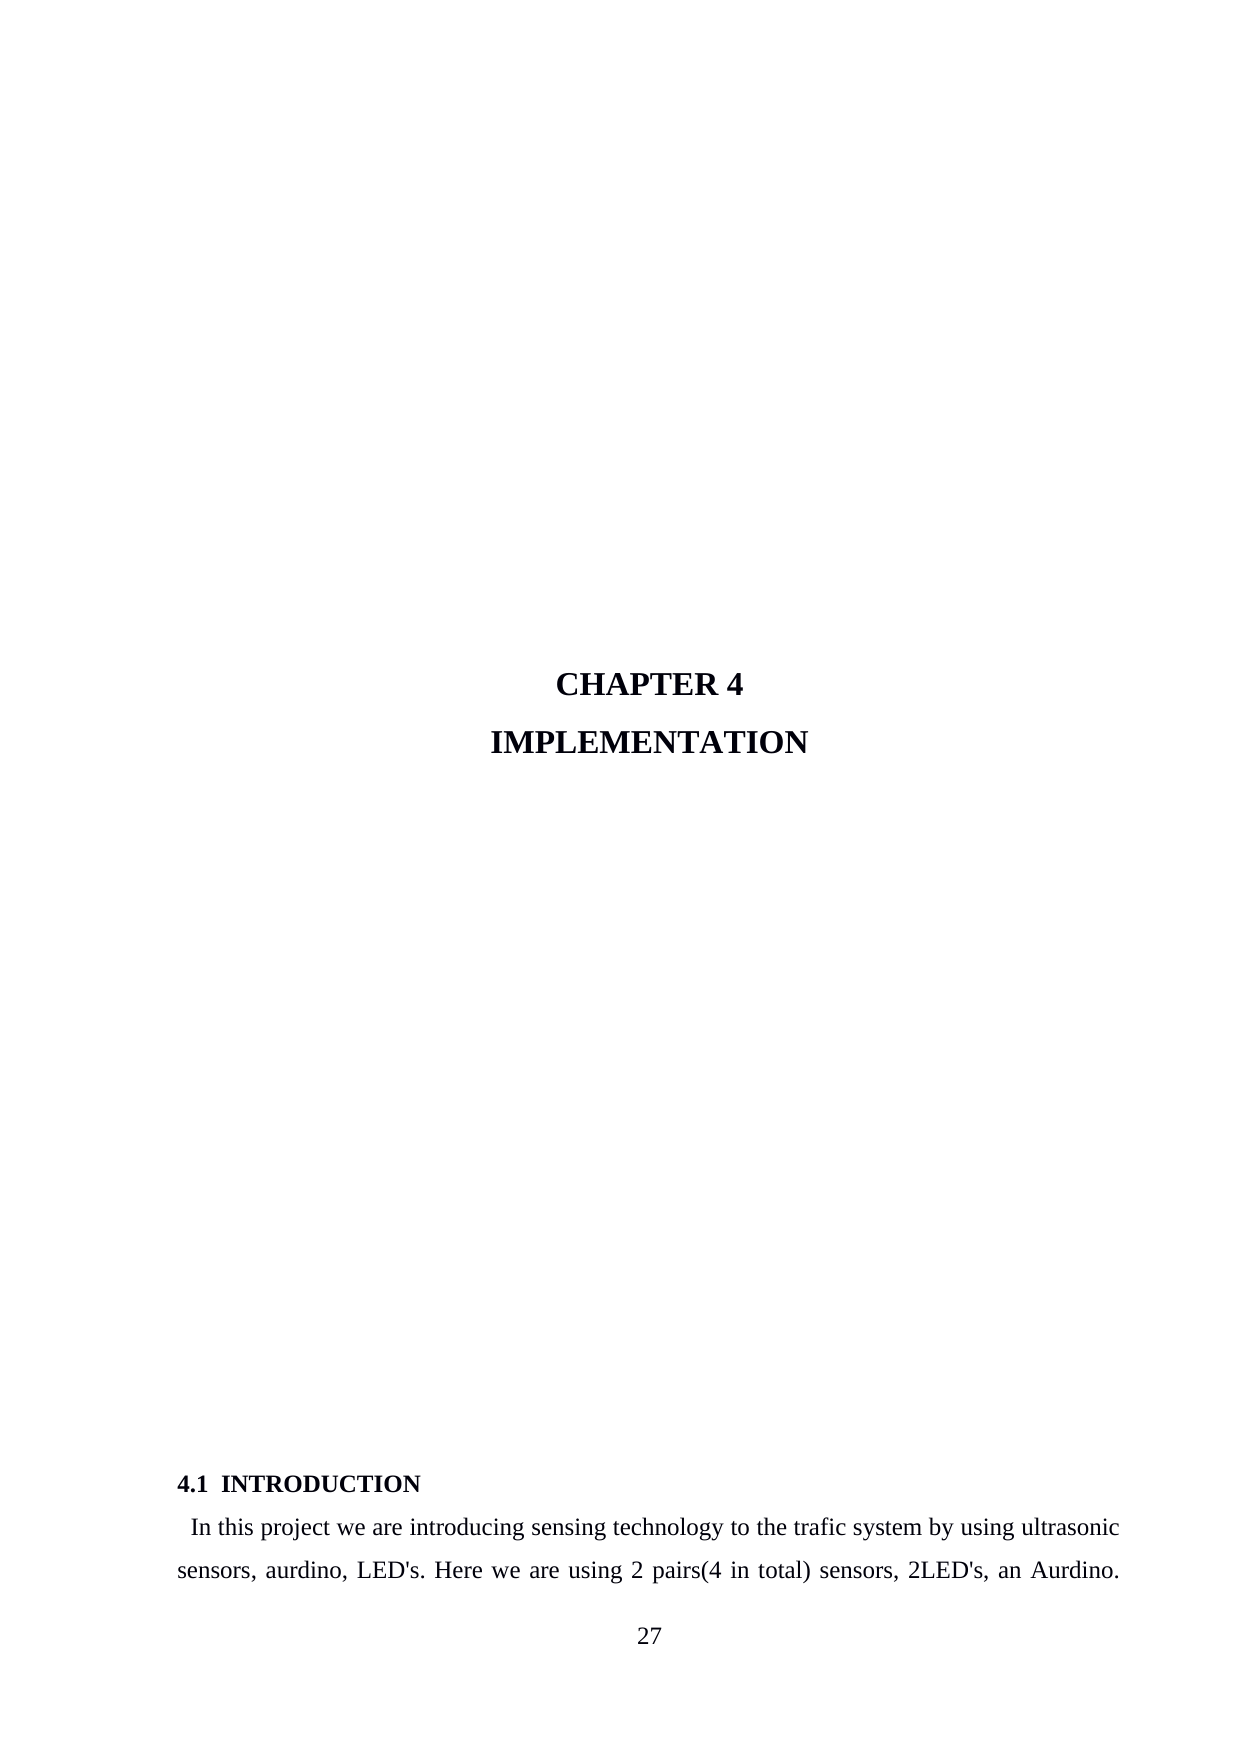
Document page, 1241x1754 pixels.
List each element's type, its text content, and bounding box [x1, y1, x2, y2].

text CHAPTER 4 [177, 664, 1122, 703]
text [177, 1512, 1122, 1584]
text IMPLEMENTATION [177, 722, 1122, 760]
text 4.1 INTRODUCTION [177, 1469, 1122, 1498]
